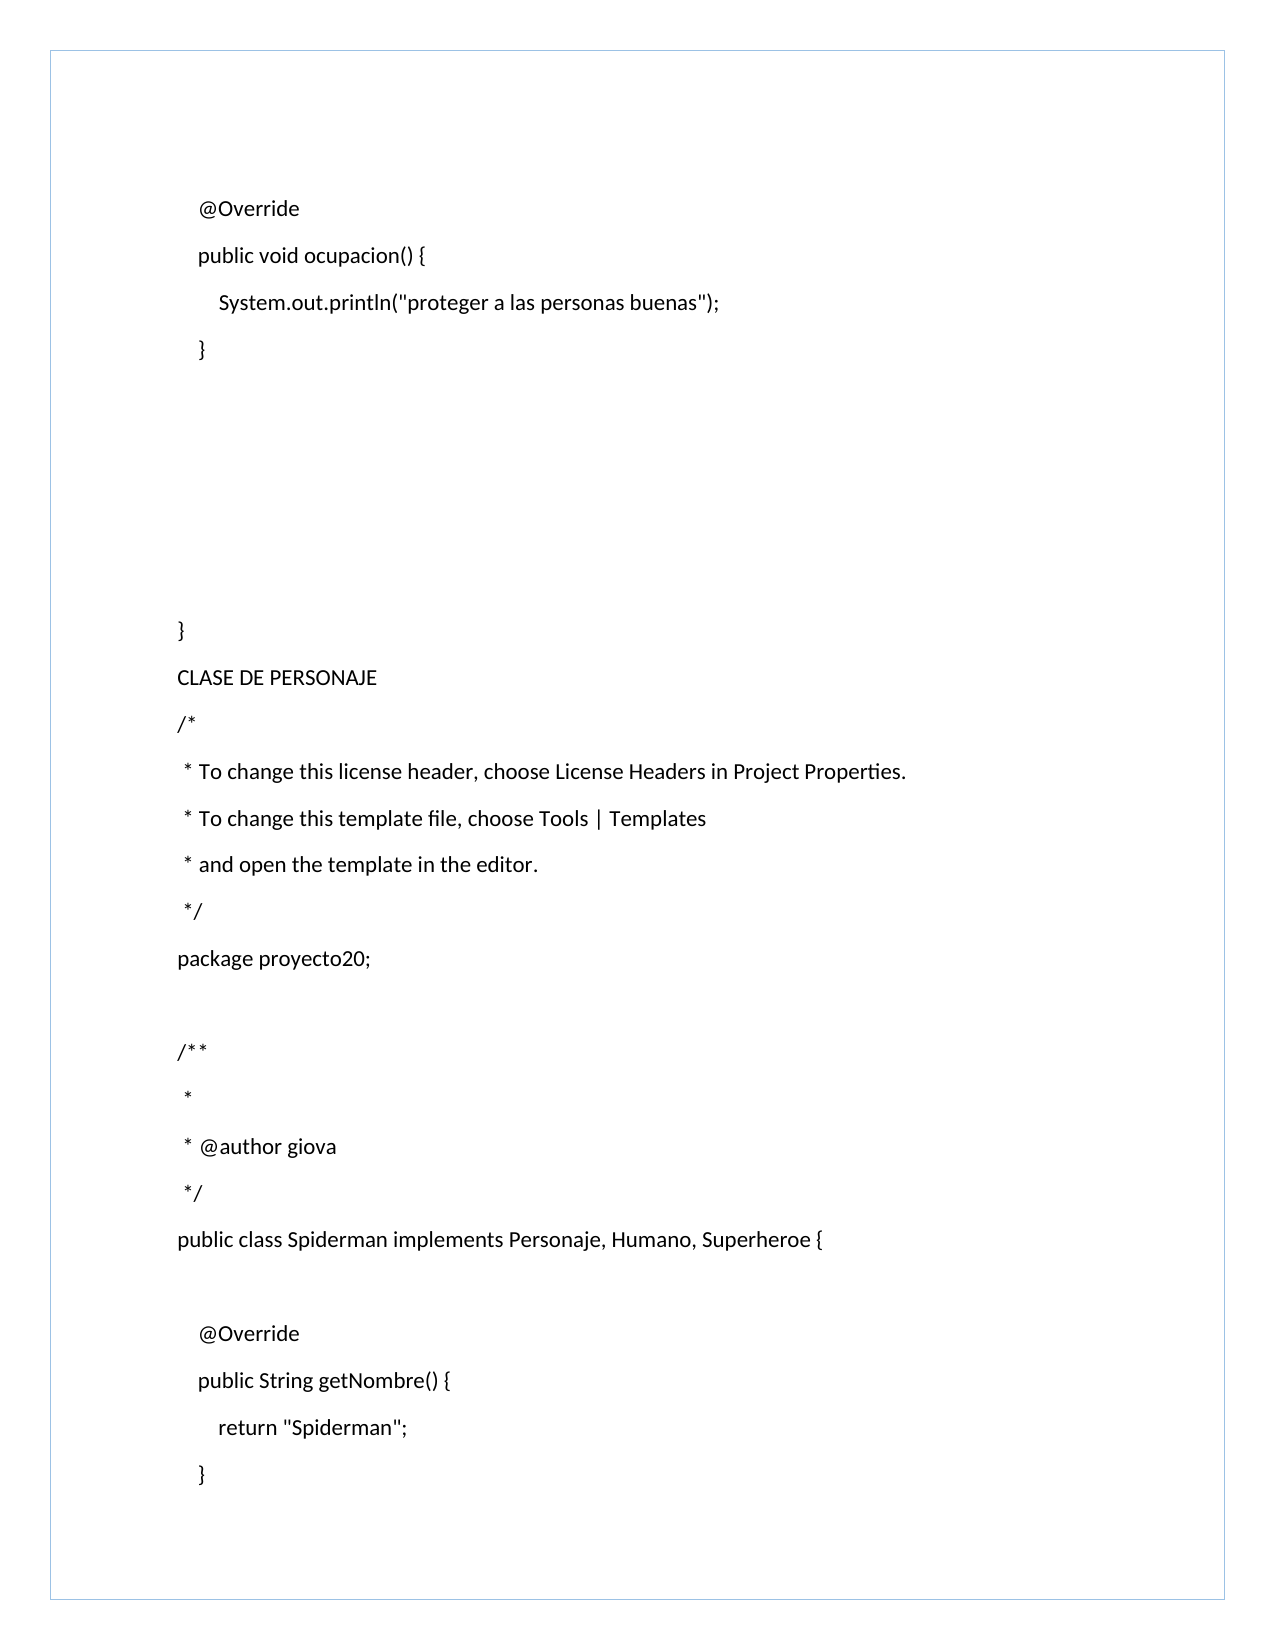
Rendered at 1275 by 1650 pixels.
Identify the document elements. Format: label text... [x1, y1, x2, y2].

text @Override [177, 194, 1098, 222]
text public class Spiderman implements Personaje, Humano, Superheroe { [177, 1226, 1098, 1254]
text /* [177, 710, 1098, 738]
text @Override [177, 1319, 1098, 1347]
text */ [177, 1179, 1098, 1207]
text * @author giova [177, 1132, 1098, 1160]
text */ [177, 897, 1098, 926]
text * [177, 1085, 1098, 1113]
text return "Spiderman"; [177, 1413, 1098, 1441]
text /** [177, 1038, 1098, 1066]
text CLASE DE PERSONAJE [177, 663, 1098, 691]
text public void ocupacion() { [177, 241, 1098, 269]
text } [177, 335, 1098, 363]
text System.out.println("proteger a las personas buenas"); [177, 288, 1098, 316]
text public String getNombre() { [177, 1366, 1098, 1394]
text * To change this license header, choose License Headers in Project Properties. [177, 757, 1098, 785]
text package proyecto20; [177, 944, 1098, 972]
text * To change this template file, choose Tools | Templates [177, 804, 1098, 832]
text } [177, 616, 1098, 644]
text * and open the template in the editor. [177, 851, 1098, 879]
text } [177, 1460, 1098, 1488]
